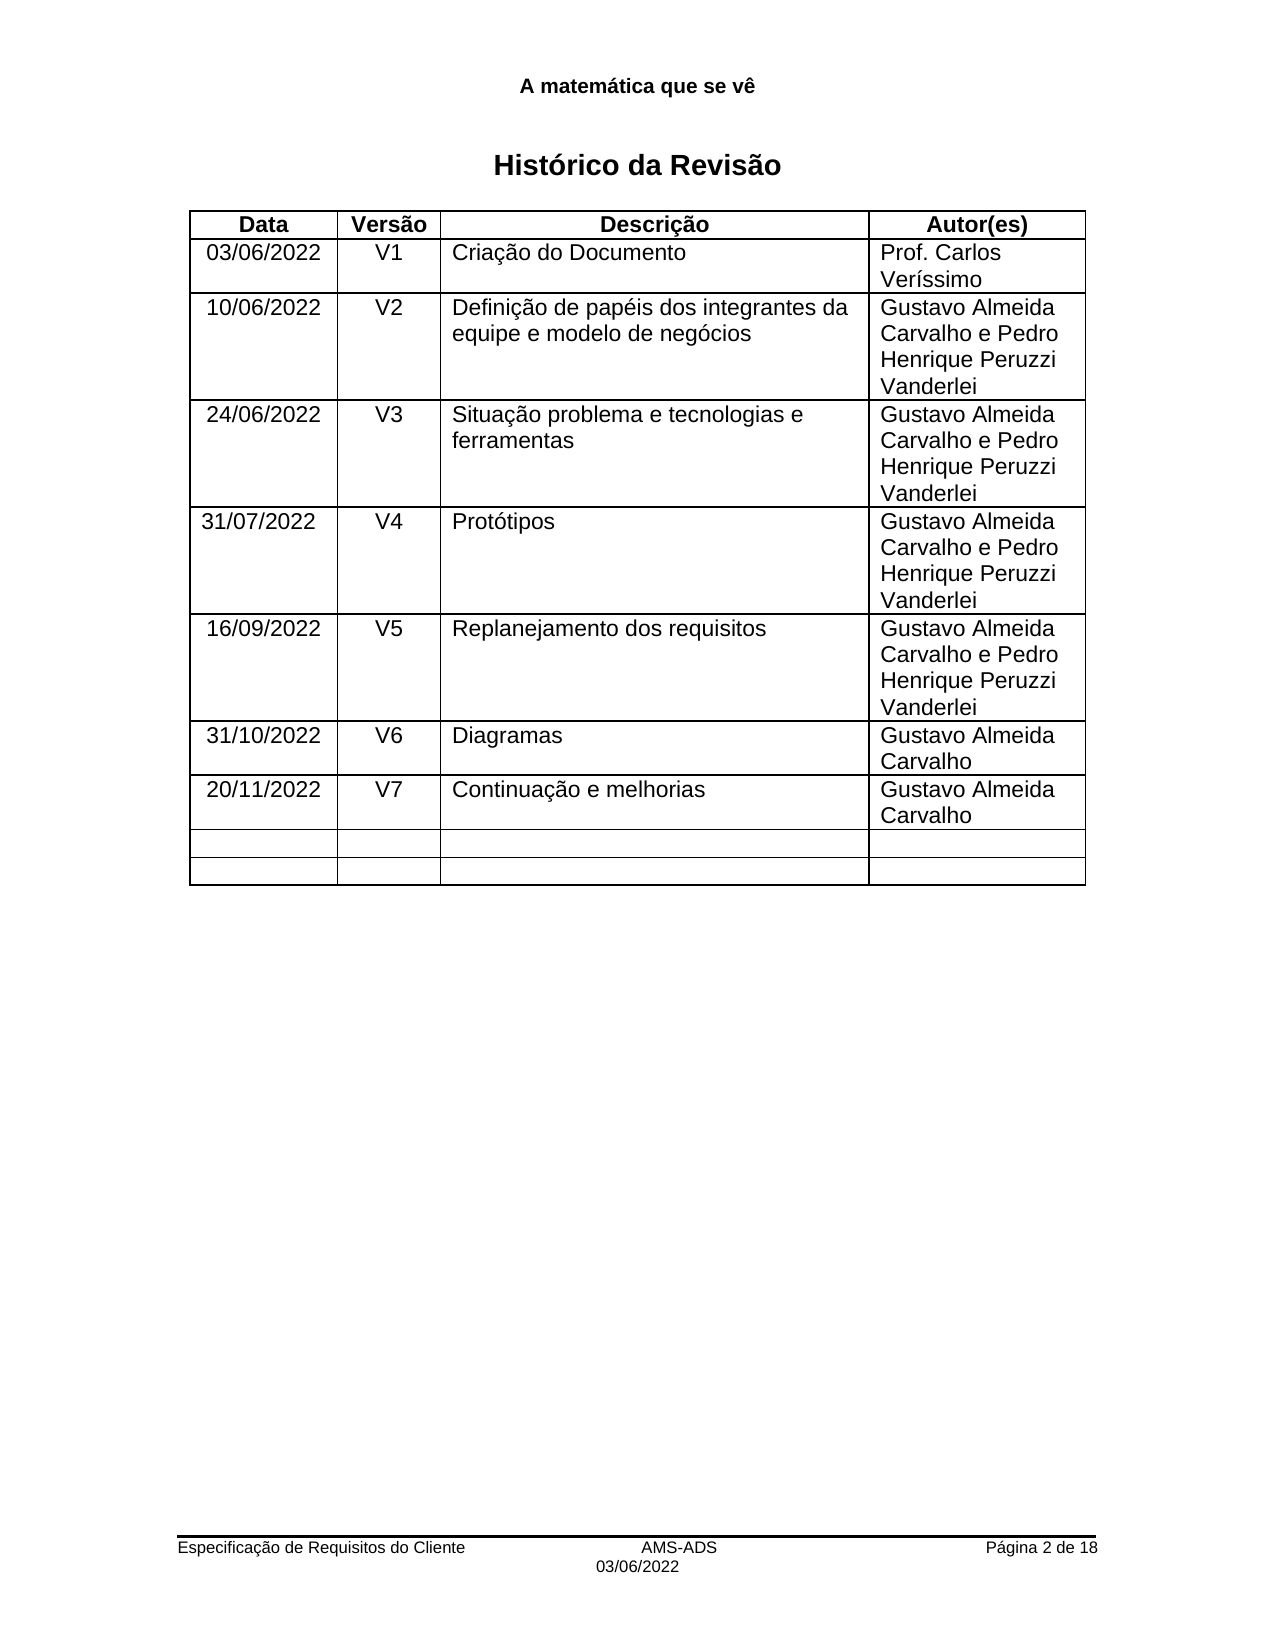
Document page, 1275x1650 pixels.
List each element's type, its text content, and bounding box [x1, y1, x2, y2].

table_header Data [191, 212, 337, 238]
table_header Descrição [441, 212, 868, 238]
table_cell [870, 830, 1085, 856]
table_cell Criação do Documento [441, 240, 868, 292]
table_cell 16/09/2022 [191, 615, 337, 720]
table_cell V3 [338, 401, 440, 506]
table_cell Gustavo Almeida Carvalho e Pedro Henrique Peruzzi Vanderlei [870, 401, 1085, 506]
table_cell V4 [338, 508, 440, 613]
table_cell Replanejamento dos requisitos [441, 615, 868, 720]
table_cell 31/10/2022 [191, 722, 337, 774]
table_cell [191, 858, 337, 884]
table_cell V7 [338, 776, 440, 828]
table_cell [441, 830, 868, 856]
table_cell Protótipos [441, 508, 868, 613]
table_cell V1 [338, 240, 440, 292]
table_header Autor(es) [870, 212, 1085, 238]
table_cell [191, 830, 337, 856]
table_cell Situação problema e tecnologias e ferramentas [441, 401, 868, 506]
text Histórico da Revisão [177, 148, 1098, 181]
table_cell 20/11/2022 [191, 776, 337, 828]
table_cell V2 [338, 294, 440, 399]
table_cell 10/06/2022 [191, 294, 337, 399]
table_cell Diagramas [441, 722, 868, 774]
table_cell [338, 830, 440, 856]
table_cell Definição de papéis dos integrantes da equipe e modelo de negócios [441, 294, 868, 399]
table_cell [338, 858, 440, 884]
table_cell Gustavo Almeida Carvalho [870, 776, 1085, 828]
table_cell [870, 858, 1085, 884]
table_cell 31/07/2022 [191, 508, 337, 613]
table_cell Continuação e melhorias [441, 776, 868, 828]
table_header Versão [338, 212, 440, 238]
table_cell Gustavo Almeida Carvalho e Pedro Henrique Peruzzi Vanderlei [870, 615, 1085, 720]
table_cell Prof. Carlos Veríssimo [870, 240, 1085, 292]
table_cell Gustavo Almeida Carvalho e Pedro Henrique Peruzzi Vanderlei [870, 508, 1085, 613]
table_cell V6 [338, 722, 440, 774]
table_cell Gustavo Almeida Carvalho e Pedro Henrique Peruzzi Vanderlei [870, 294, 1085, 399]
table_cell 03/06/2022 [191, 240, 337, 292]
table_cell Gustavo Almeida Carvalho [870, 722, 1085, 774]
table_cell 24/06/2022 [191, 401, 337, 506]
table_cell V5 [338, 615, 440, 720]
table_cell [441, 858, 868, 884]
